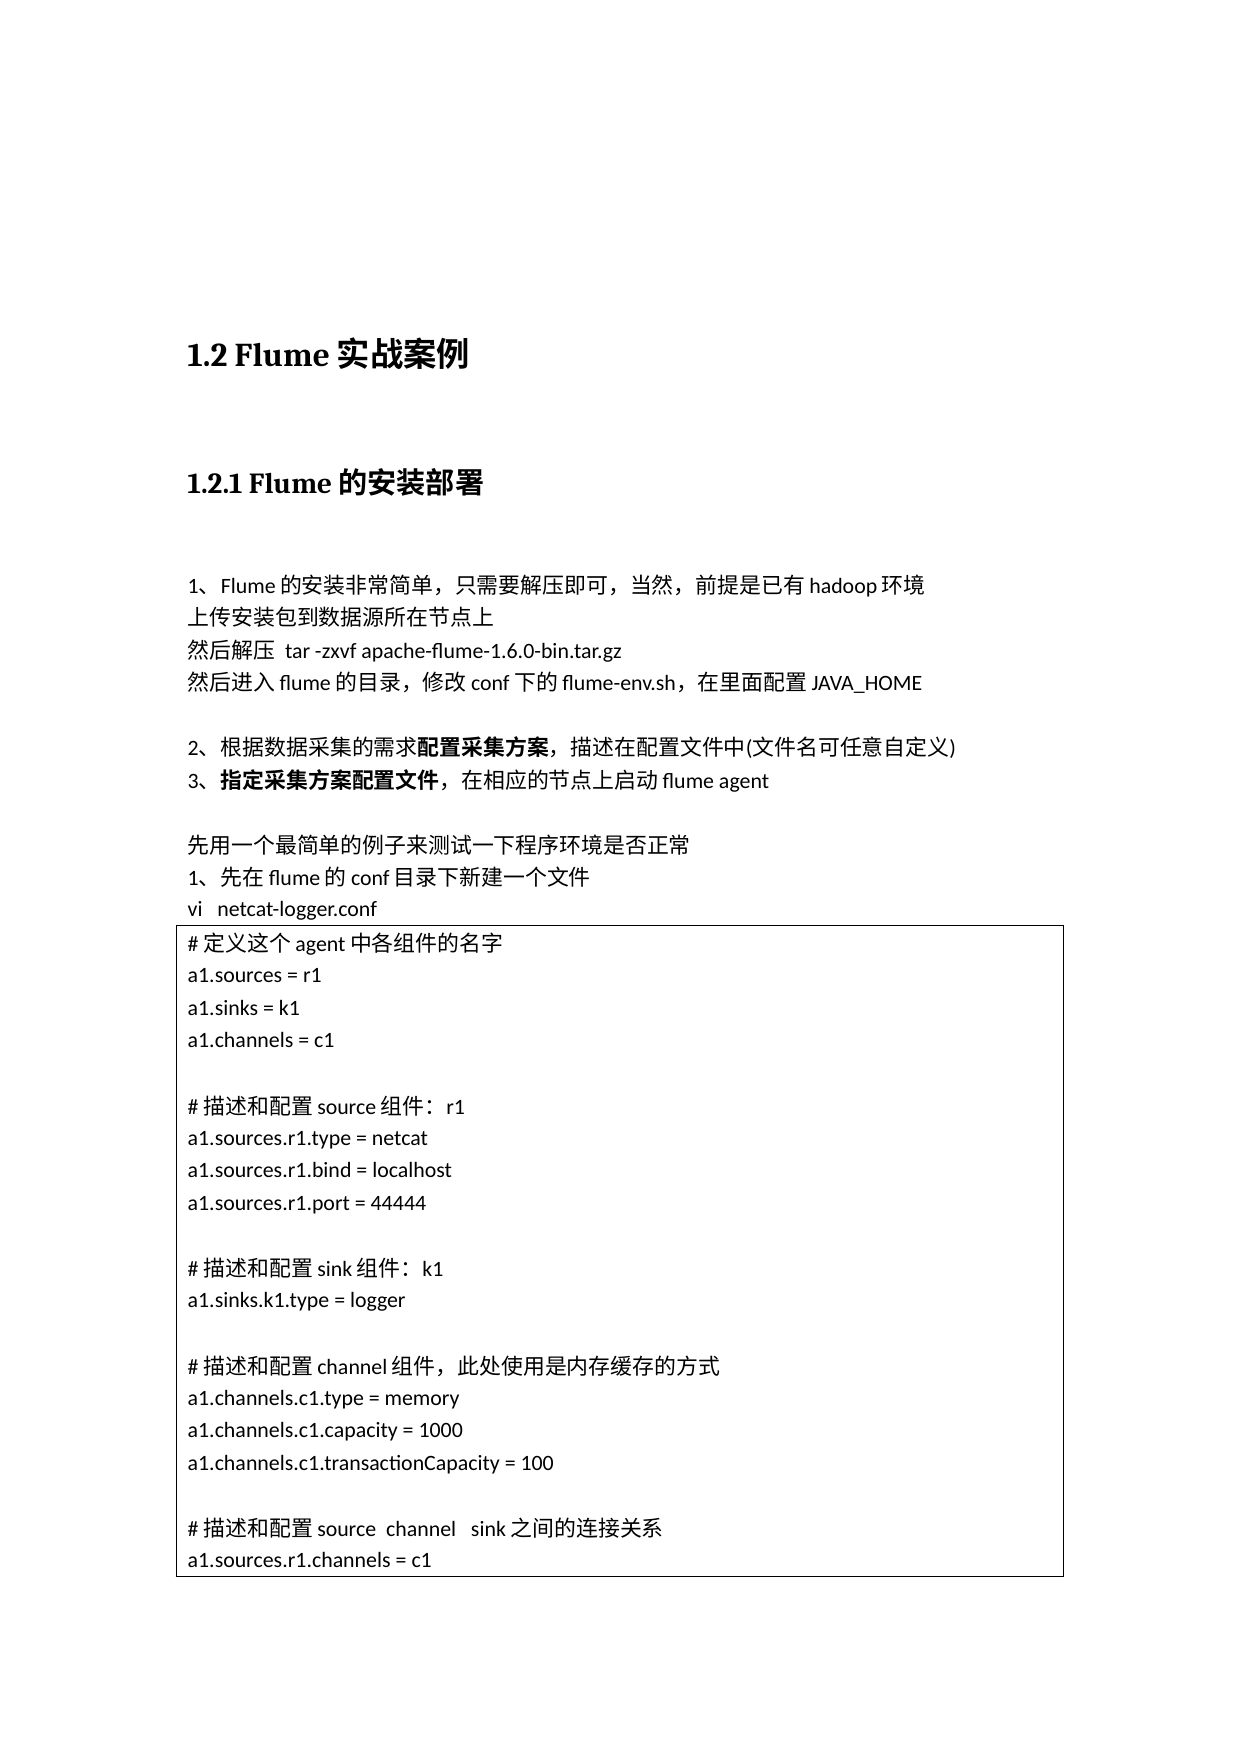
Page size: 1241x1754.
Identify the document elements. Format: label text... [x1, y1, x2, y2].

list 先在flume的conf目录下新建一个文件 [187, 860, 1053, 892]
subtitle 1.2.1 Flume的安装部署 [187, 448, 1053, 513]
text 3、指定采集方案配置文件，在相应的节点上启动flume agent [187, 762, 1053, 795]
list Flume的安装非常简单，只需要解压即可，当然，前提是已有hadoop环境 [187, 567, 1053, 600]
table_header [177, 926, 1063, 1576]
subtitle 1.2 Flume实战案例 [187, 319, 1053, 384]
text 先用一个最简单的例子来测试一下程序环境是否正常 [187, 827, 1053, 860]
list vi netcat-logger.conf [187, 892, 1053, 925]
list 上传安装包到数据源所在节点上 [187, 600, 1053, 632]
list 然后进入flume的目录，修改conf下的flume-env.sh，在里面配置JAVA_HOME [187, 665, 1053, 697]
list 然后解压 tar -zxvf apache-flume-1.6.0-bin.tar.gz [187, 632, 1053, 665]
text 2、根据数据采集的需求配置采集方案，描述在配置文件中(文件名可任意自定义) [187, 730, 1053, 762]
